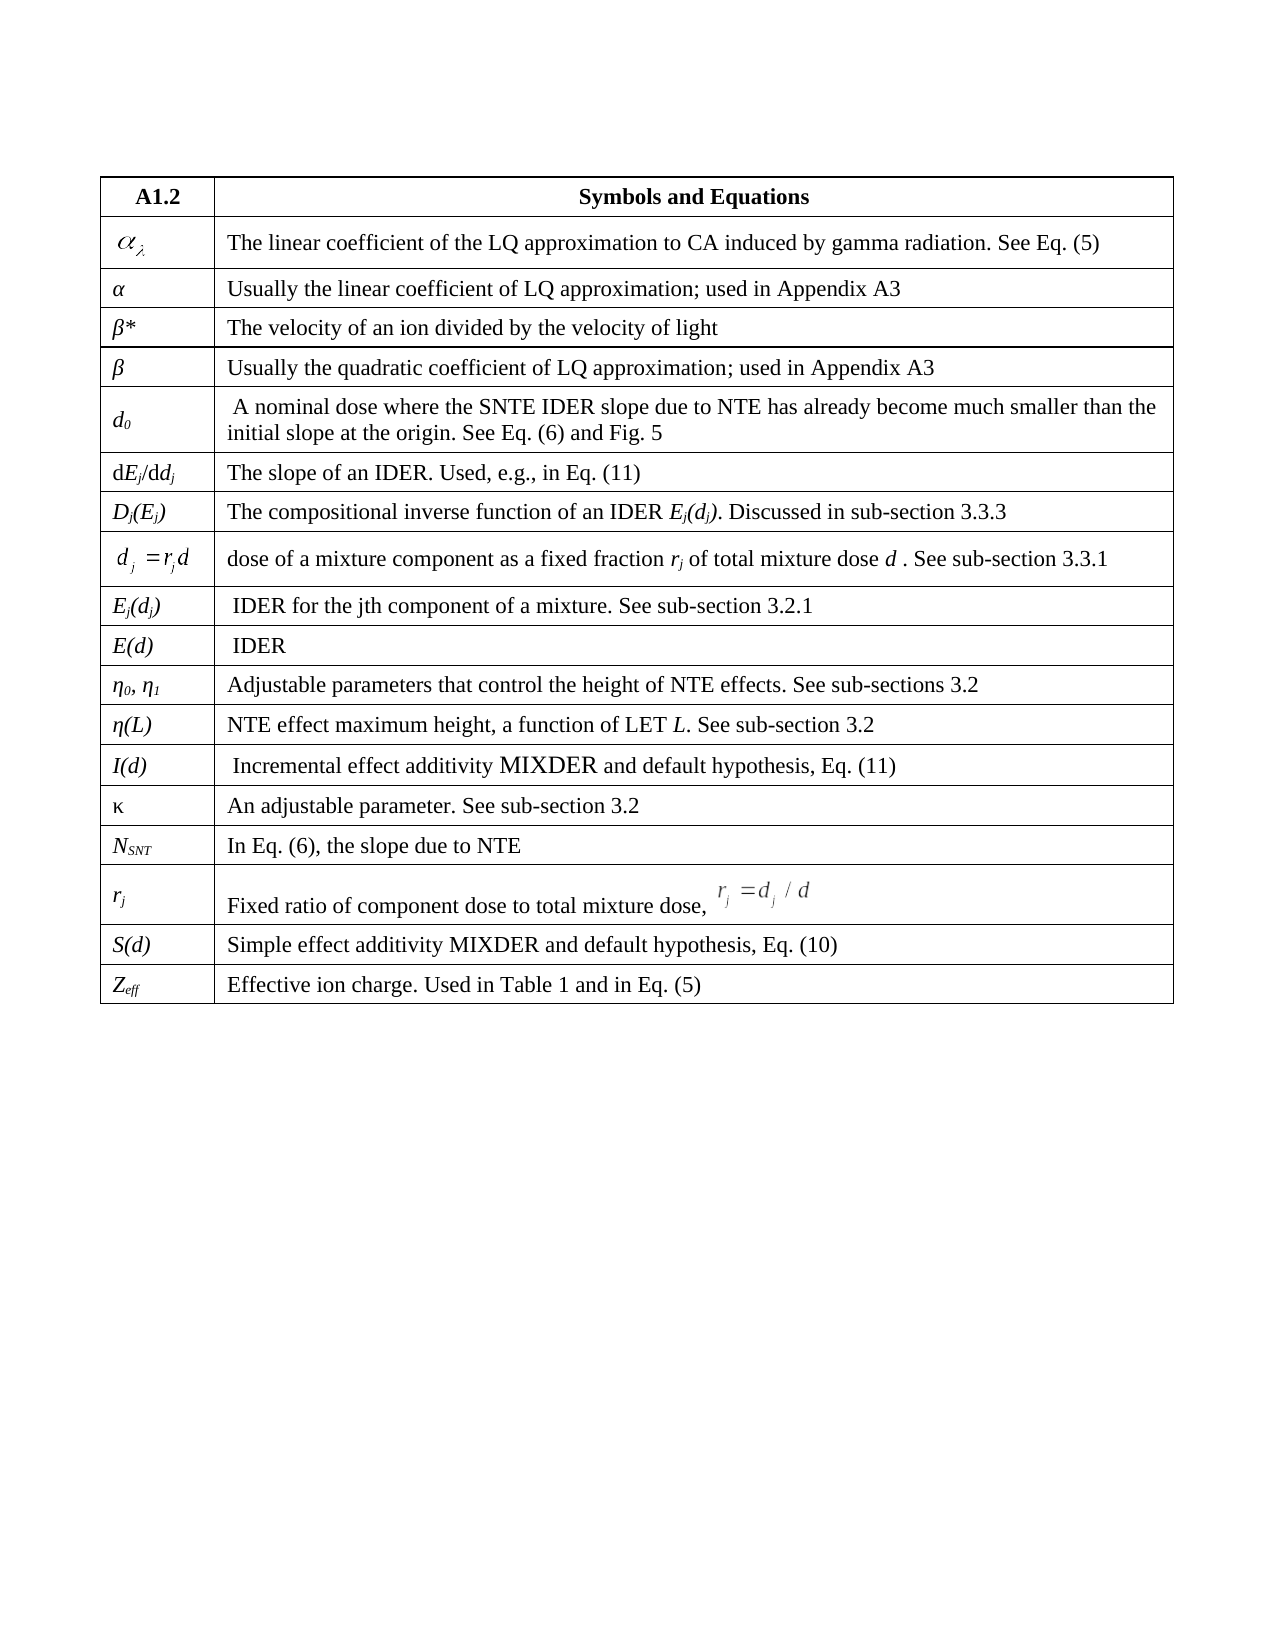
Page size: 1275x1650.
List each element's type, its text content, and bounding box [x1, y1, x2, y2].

table_cell Ej(dj) [101, 587, 214, 625]
table_cell Effective ion charge. Used in Table 1 and in Eq. (5) [215, 965, 1173, 1003]
table_cell dEj/ddj [101, 453, 214, 491]
table_cell In Eq. (6), the slope due to NTE [215, 826, 1173, 864]
table_header A1.2 [101, 178, 214, 216]
table_cell η(L) [101, 705, 214, 743]
table_cell I(d) [101, 745, 214, 785]
table_cell The slope of an IDER. Used, e.g., in Eq. (11) [215, 453, 1173, 491]
table_header Symbols and Equations [215, 178, 1173, 216]
table_cell d0 [101, 387, 214, 452]
table_cell Usually the quadratic coefficient of LQ approximation; used in Appendix A3 [215, 348, 1173, 386]
table_cell β [101, 348, 214, 386]
table_cell κ [101, 786, 214, 825]
table_cell The compositional inverse function of an IDER Ej(dj). Discussed in sub-section 3.3.3 [215, 492, 1173, 531]
table_cell Usually the linear coefficient of LQ approximation; used in Appendix A3 [215, 269, 1173, 307]
table_cell η0, η1 [101, 666, 214, 704]
table_cell [101, 217, 214, 267]
table_cell S(d) [101, 925, 214, 963]
table_cell α [101, 269, 214, 307]
table_cell Adjustable parameters that control the height of NTE effects. See sub-sections 3.2 [215, 666, 1173, 704]
table_cell rj [101, 865, 214, 924]
table_cell Dj(Ej) [101, 492, 214, 531]
table_cell E(d) [101, 626, 214, 664]
table_cell The linear coefficient of the LQ approximation to CA induced by gamma radiation. See Eq. (5) [215, 217, 1173, 267]
table_cell IDER for the jth component of a mixture. See sub-section 3.2.1 [215, 587, 1173, 625]
table_cell The velocity of an ion divided by the velocity of light [215, 308, 1173, 346]
table_cell NSNT [101, 826, 214, 864]
table_cell NTE effect maximum height, a function of LET L. See sub-section 3.2 [215, 705, 1173, 743]
table_cell An adjustable parameter. See sub-section 3.2 [215, 786, 1173, 825]
table_cell Simple effect additivity MIXDER and default hypothesis, Eq. (10) [215, 925, 1173, 963]
table_cell dose of a mixture component as a fixed fraction rj of total mixture dose d . See sub-section 3.3.1 [215, 532, 1173, 586]
table_cell Fixed ratio of component dose to total mixture dose, [215, 865, 1173, 924]
table_cell β* [101, 308, 214, 346]
table_cell Zeff [101, 965, 214, 1003]
table_cell IDER [215, 626, 1173, 664]
table_cell [101, 532, 214, 586]
table_cell Incremental effect additivity MIXDER and default hypothesis, Eq. (11) [215, 745, 1173, 785]
table_cell A nominal dose where the SNTE IDER slope due to NTE has already become much smaller than the initial slope at the origin. See Eq. (6) and Fig. 5 [215, 387, 1173, 452]
